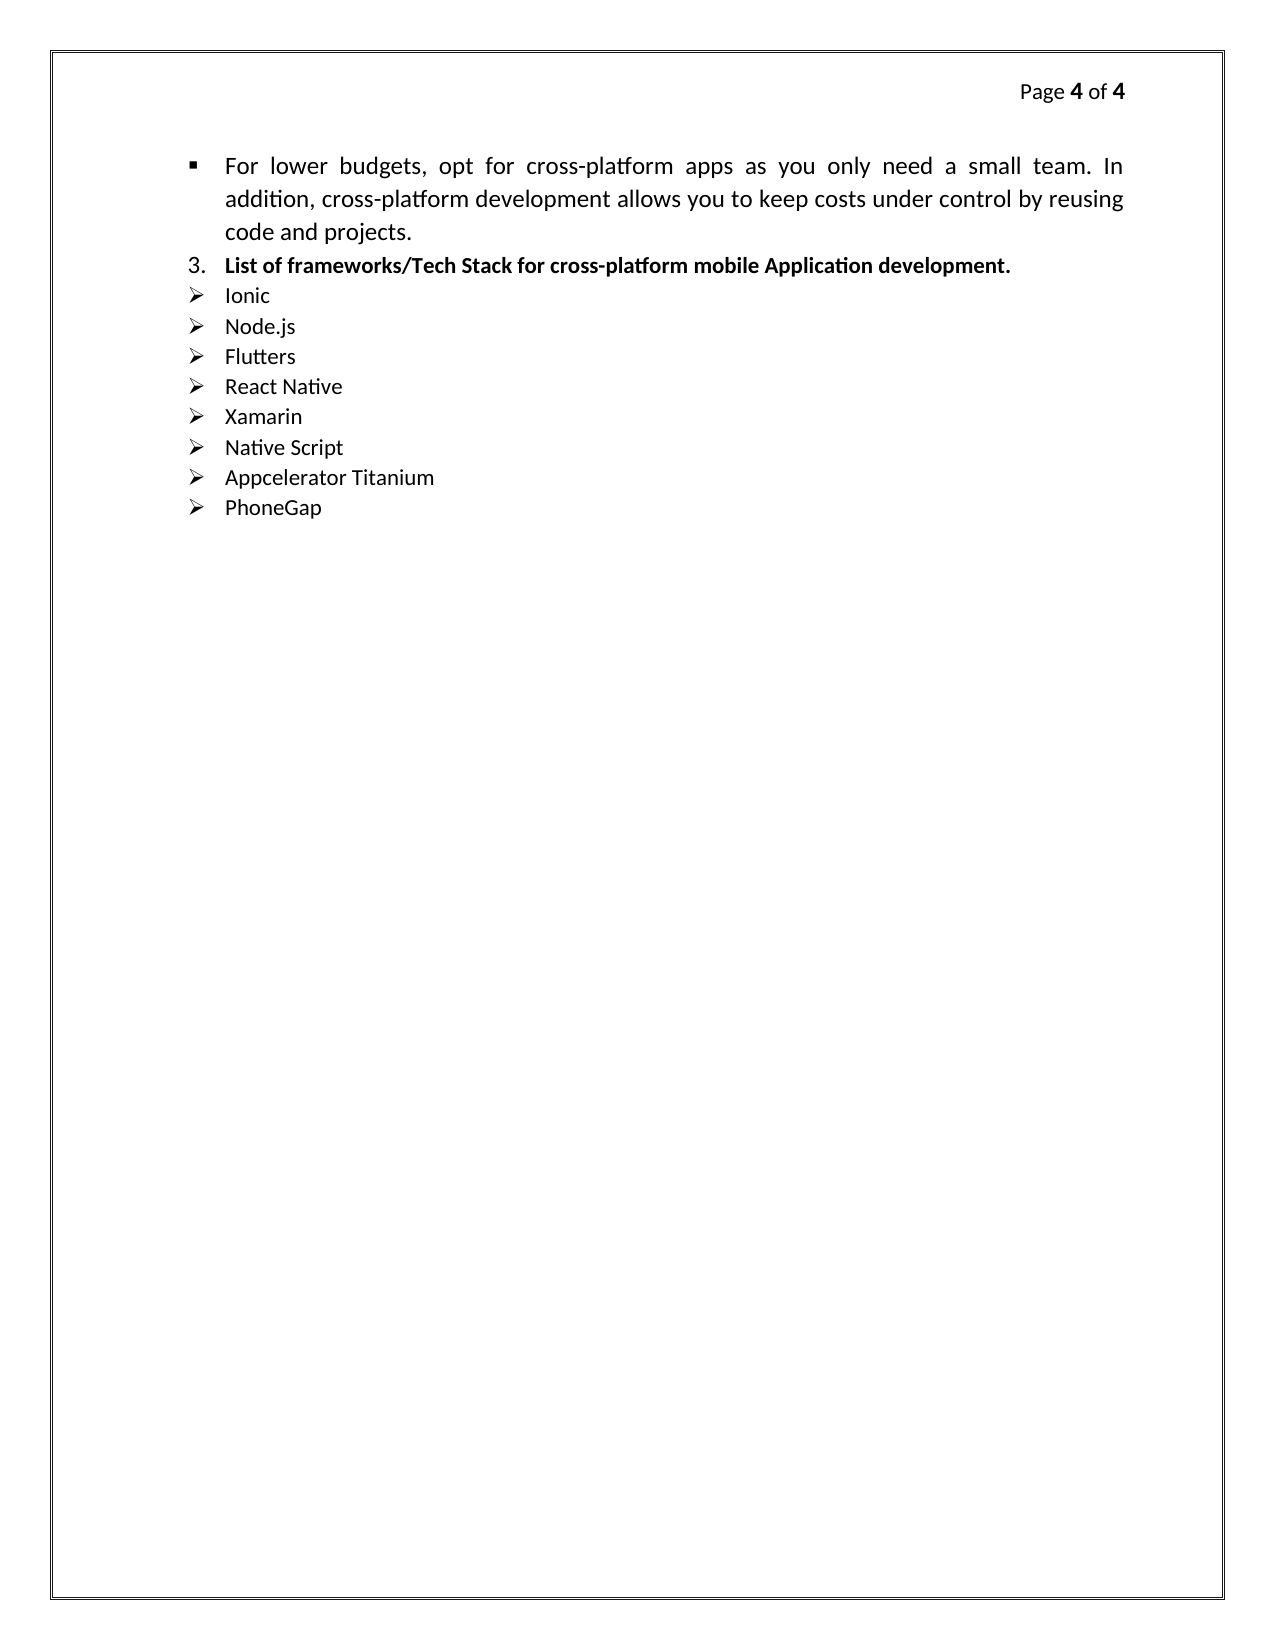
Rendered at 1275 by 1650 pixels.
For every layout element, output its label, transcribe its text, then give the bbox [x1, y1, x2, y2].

list PhoneGap [187, 493, 1125, 521]
list Xamarin [187, 402, 1125, 431]
list React Native [187, 372, 1125, 400]
list Native Script [187, 433, 1125, 461]
list Node.js [187, 312, 1125, 340]
list Flutters [187, 342, 1125, 370]
list Ionic [187, 282, 1125, 310]
list For lower budgets, opt for cross-platform apps as you only need a small team. In addition, cross-platform development allows you to keep costs under control by reusing code and projects. [187, 150, 1125, 246]
list Appcelerator Titanium [187, 463, 1125, 491]
list List of frameworks/Tech Stack for cross-platform mobile Application development. [187, 249, 1125, 279]
